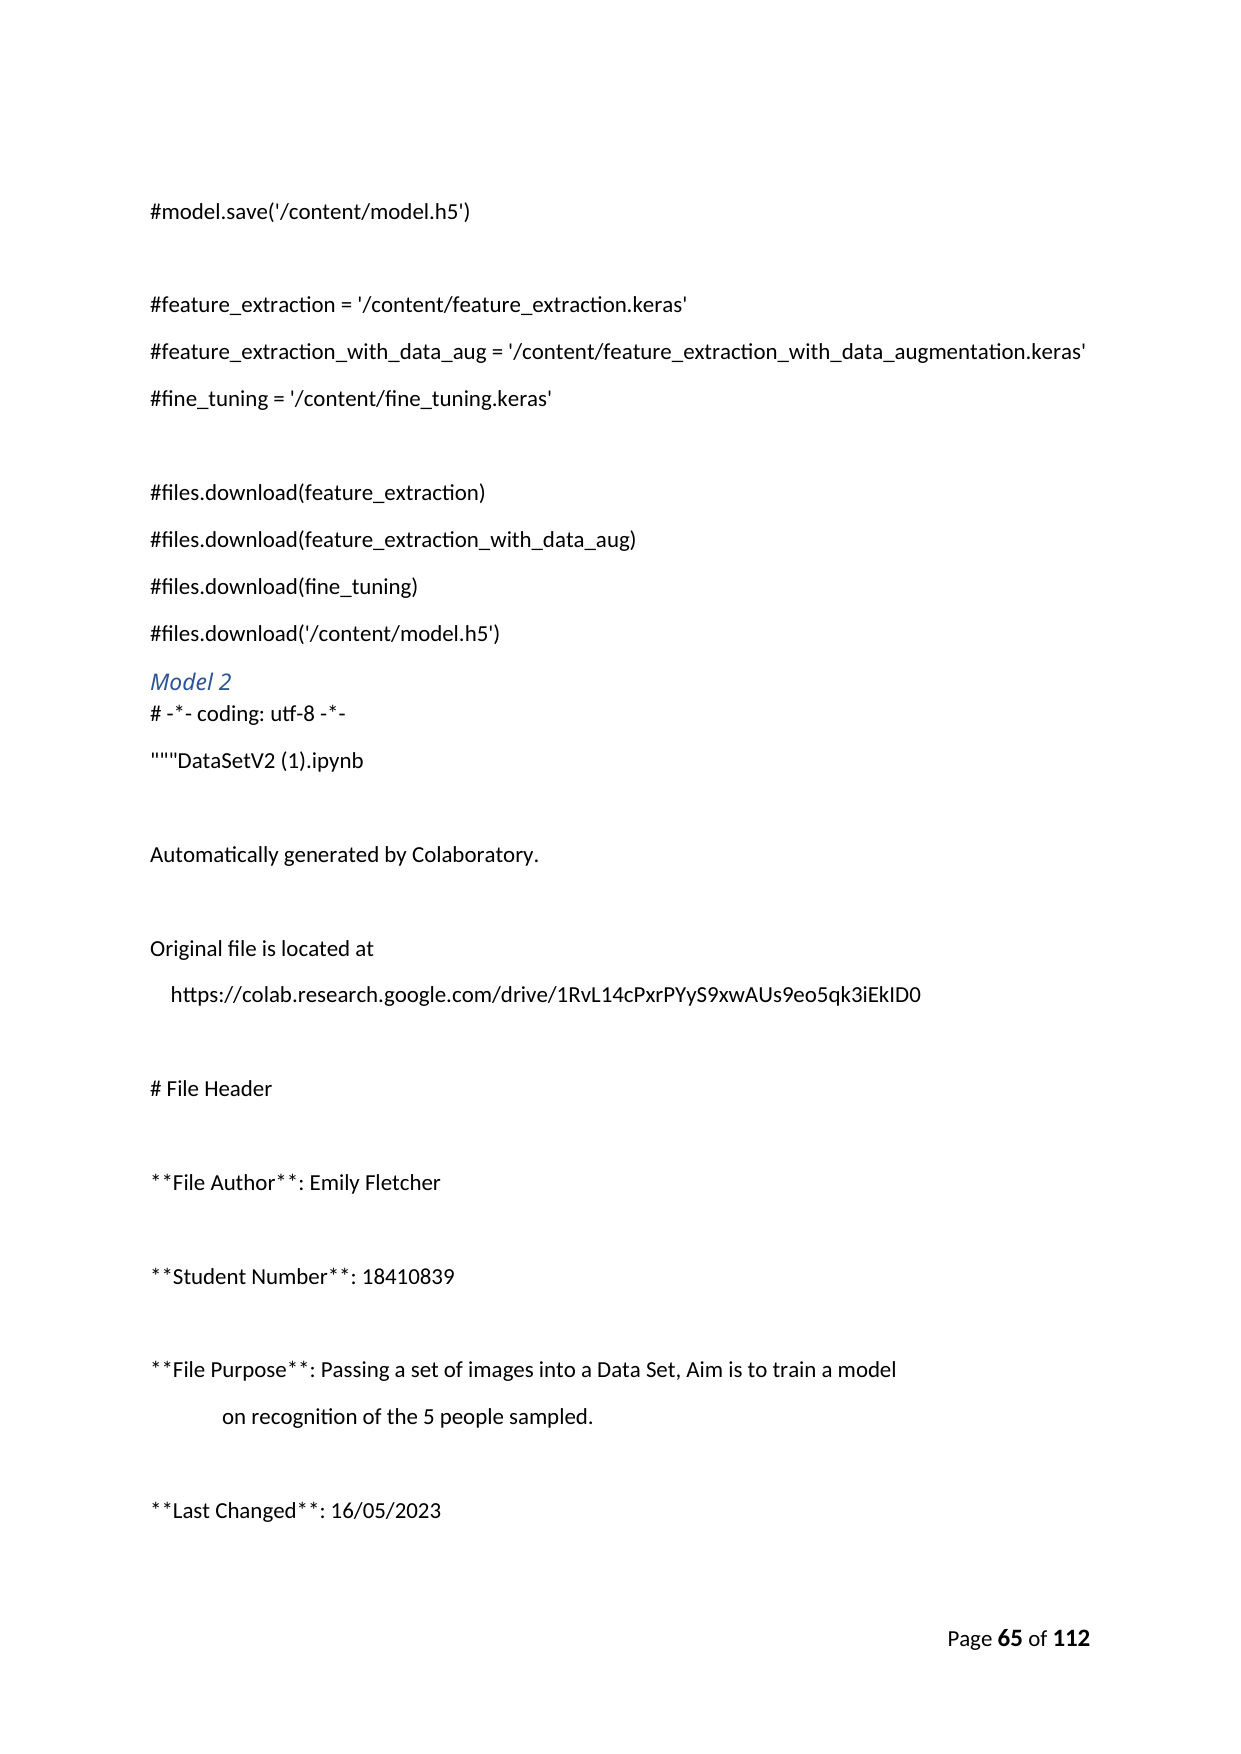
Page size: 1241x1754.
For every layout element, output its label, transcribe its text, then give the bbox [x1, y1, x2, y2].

text #feature_extraction = '/content/feature_extraction.keras' [150, 291, 1090, 319]
text on recognition of the 5 people sampled. [150, 1402, 1090, 1431]
text # -*- coding: utf-8 -*- [150, 699, 1090, 727]
text #files.download('/content/model.h5') [150, 619, 1090, 647]
text #files.download(feature_extraction_with_data_aug) [150, 525, 1090, 553]
text #files.download(fine_tuning) [150, 572, 1090, 600]
text # File Header [150, 1074, 1090, 1102]
text #files.download(feature_extraction) [150, 478, 1090, 506]
text #model.save('/content/model.h5') [150, 197, 1090, 225]
text **File Purpose**: Passing a set of images into a Data Set, Aim is to train a model [150, 1356, 1090, 1384]
text Original file is located at [150, 934, 1090, 962]
text """DataSetV2 (1).ipynb [150, 746, 1090, 774]
text #fine_tuning = '/content/fine_tuning.keras' [150, 384, 1090, 412]
text **Student Number**: 18410839 [150, 1262, 1090, 1290]
text https://colab.research.google.com/drive/1RvL14cPxrPYyS9xwAUs9eo5qk3iEkID0 [150, 981, 1090, 1009]
text **File Author**: Emily Fletcher [150, 1168, 1090, 1196]
text #feature_extraction_with_data_aug = '/content/feature_extraction_with_data_augmentation.keras' [150, 337, 1090, 366]
text **Last Changed**: 16/05/2023 [150, 1496, 1090, 1524]
subtitle Model 2 [150, 666, 1090, 697]
text Automatically generated by Colaboratory. [150, 840, 1090, 868]
